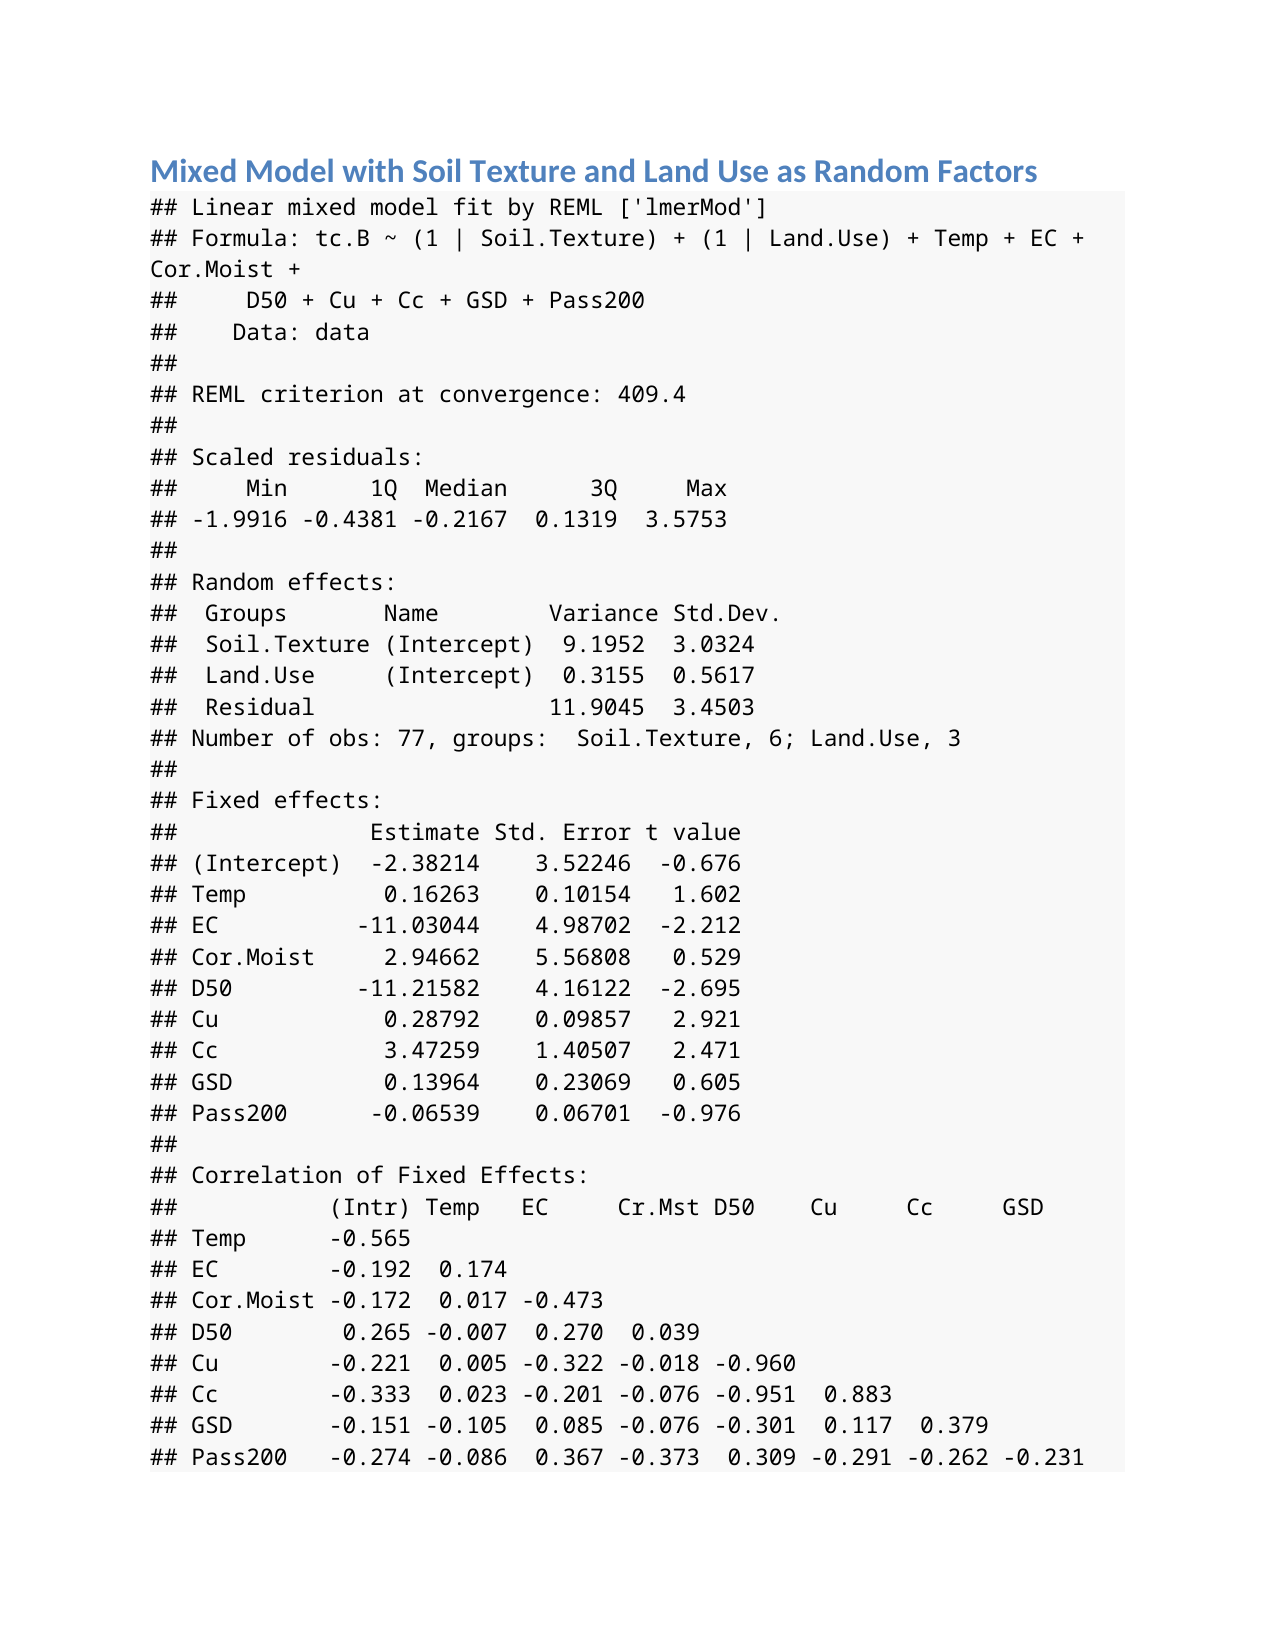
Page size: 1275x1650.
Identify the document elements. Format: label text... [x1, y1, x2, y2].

text ## Linear mixed model fit by REML ['lmerMod'] ## Formula: tc.B ~ (1 | Soil.Texture) + (1 | Land.Use) + Temp + EC + Cor.Moist + ## D50 + Cu + Cc + GSD + Pass200 ## Data: data ## ## REML criterion at convergence: 409.4 ## ## Scaled residuals: ## Min 1Q Median 3Q Max ## -1.9916 -0.4381 -0.2167 0.1319 3.5753 ## ## Random effects: ## Groups Name Variance Std.Dev. ## Soil.Texture (Intercept) 9.1952 3.0324 ## Land.Use (Intercept) 0.3155 0.5617 ## Residual 11.9045 3.4503 ## Number of obs: 77, groups: Soil.Texture, 6; Land.Use, 3 ## ## Fixed effects: ## Estimate Std. Error t value ## (Intercept) -2.38214 3.52246 -0.676 ## Temp 0.16263 0.10154 1.602 ## EC -11.03044 4.98702 -2.212 ## Cor.Moist 2.94662 5.56808 0.529 ## D50 -11.21582 4.16122 -2.695 ## Cu 0.28792 0.09857 2.921 ## Cc 3.47259 1.40507 2.471 ## GSD 0.13964 0.23069 0.605 ## Pass200 -0.06539 0.06701 -0.976 ## ## Correlation of Fixed Effects: ## (Intr) Temp EC Cr.Mst D50 Cu Cc GSD ## Temp -0.565 ## EC -0.192 0.174 ## Cor.Moist -0.172 0.017 -0.473 ## D50 0.265 -0.007 0.270 0.039 ## Cu -0.221 0.005 -0.322 -0.018 -0.960 ## Cc -0.333 0.023 -0.201 -0.076 -0.951 0.883 ## GSD -0.151 -0.105 0.085 -0.076 -0.301 0.117 0.379 ## Pass200 -0.274 -0.086 0.367 -0.373 0.309 -0.291 -0.262 -0.231 [150, 191, 1125, 1472]
subtitle Mixed Model with Soil Texture and Land Use as Random Factors [150, 150, 1125, 191]
